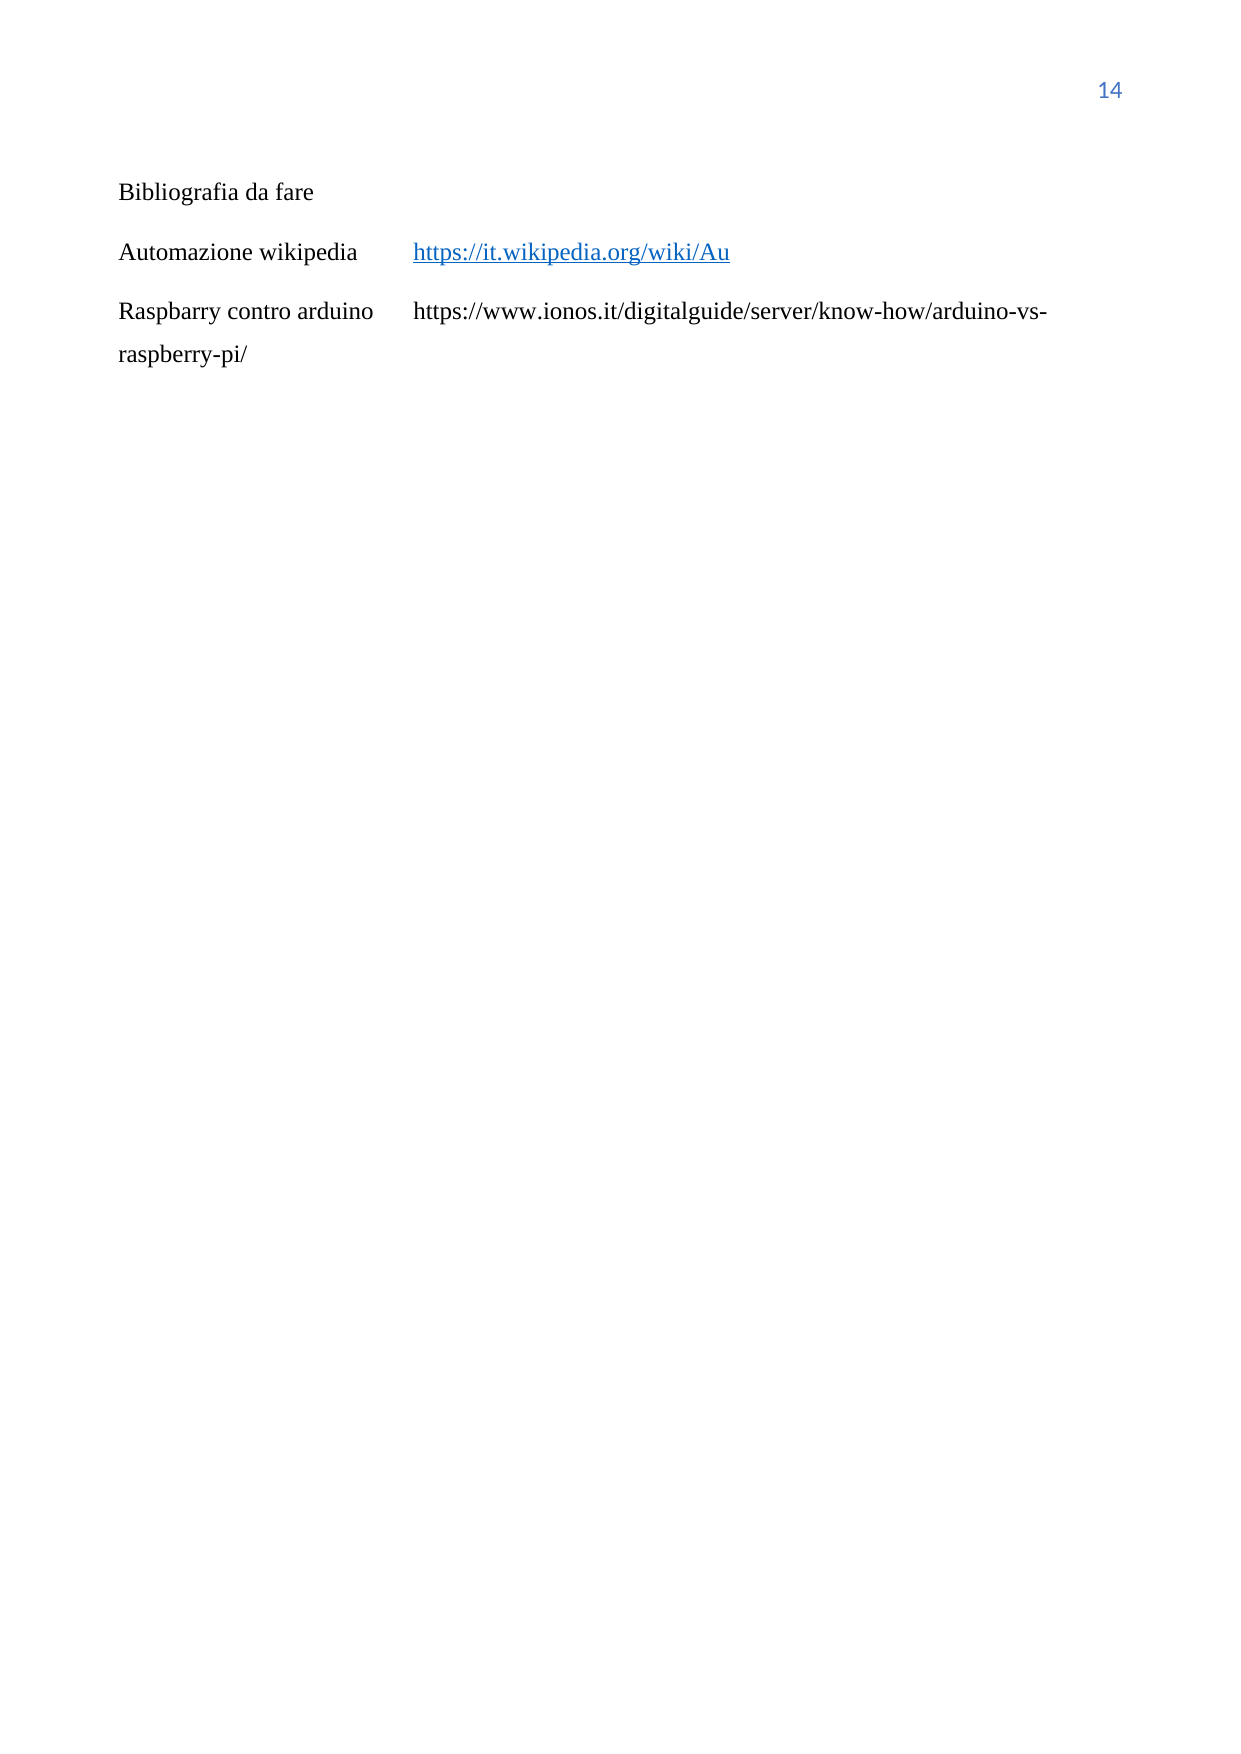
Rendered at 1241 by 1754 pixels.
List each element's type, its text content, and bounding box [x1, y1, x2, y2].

text Automazione wikipedia https://it.wikipedia.org/wiki/Au [118, 237, 1122, 265]
text Raspbarry contro arduino https://www.ionos.it/digitalguide/server/know-how/arduino-vs-raspberry-pi/ [118, 296, 1122, 368]
text Bibliografia da fare [118, 177, 1122, 206]
